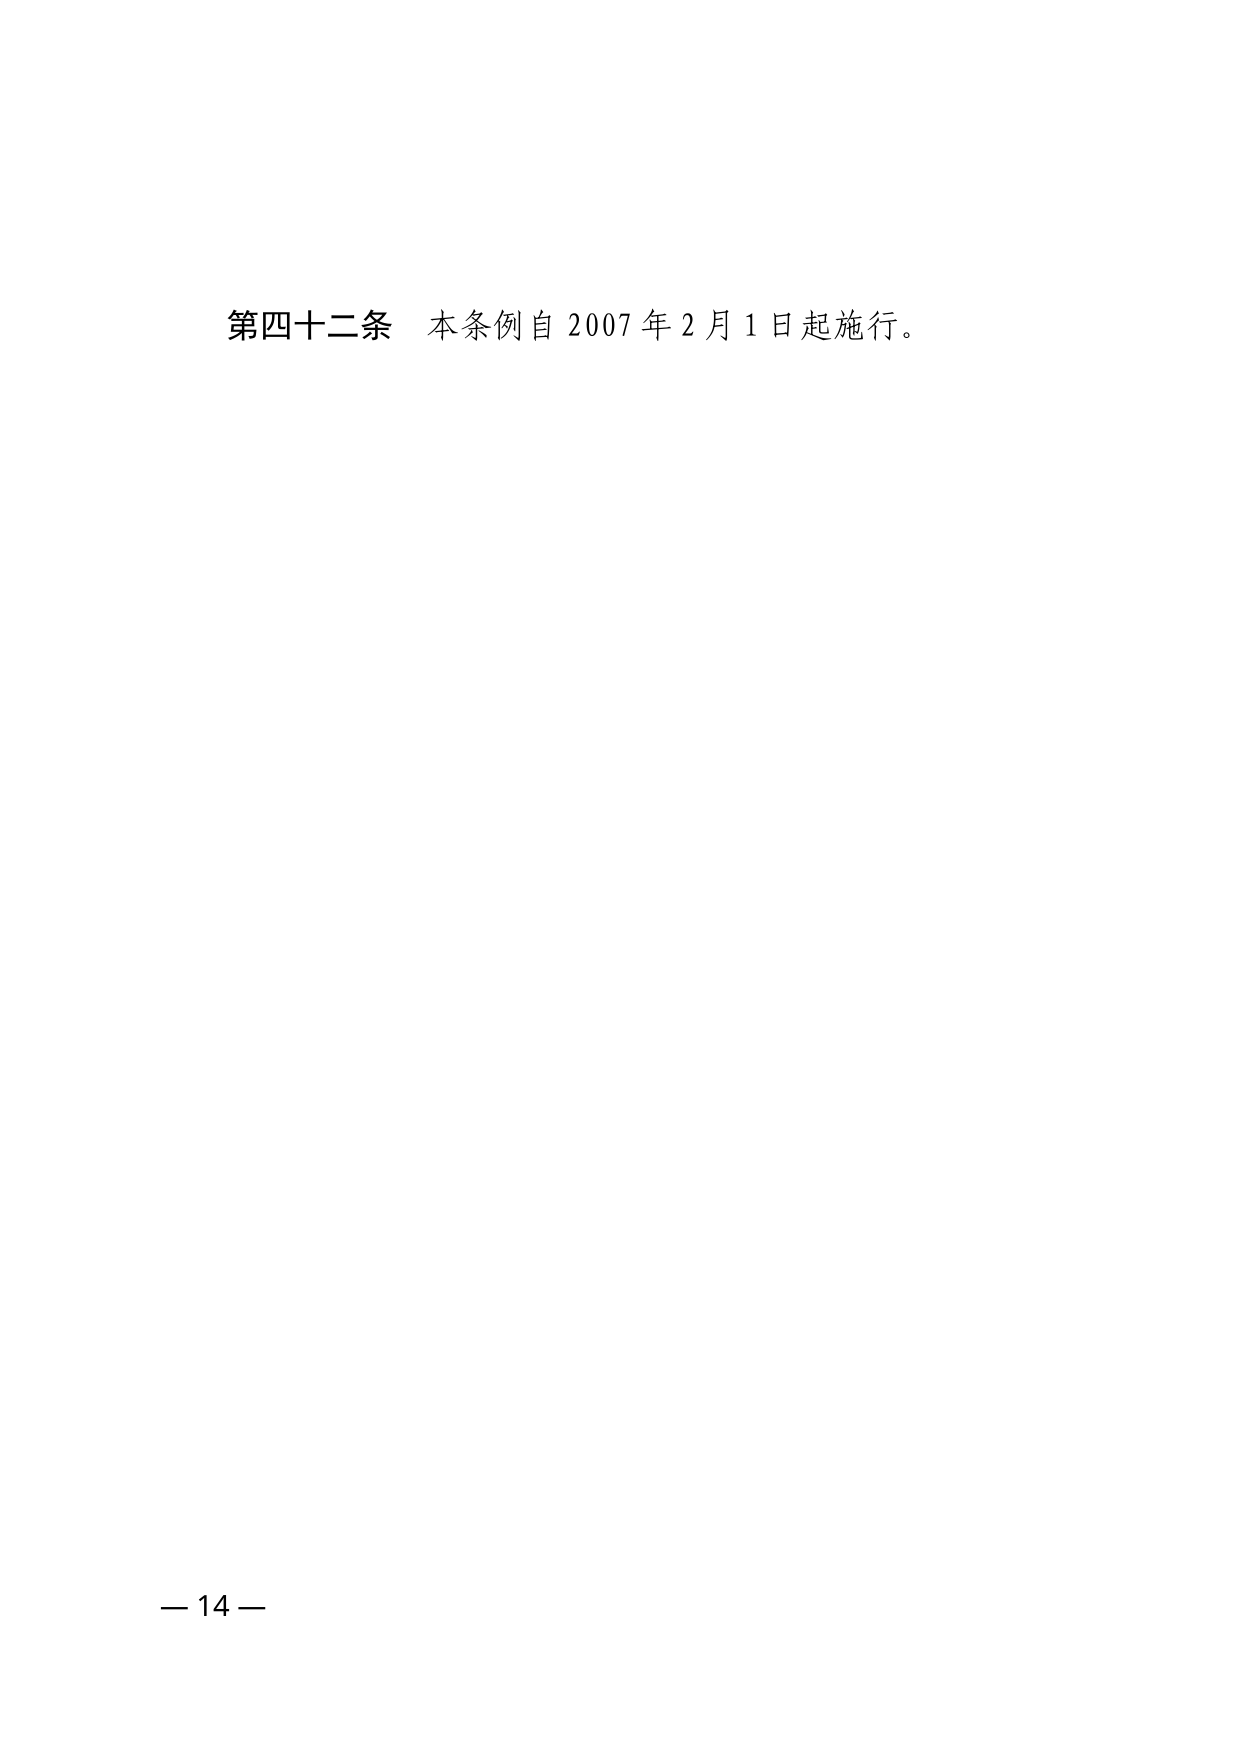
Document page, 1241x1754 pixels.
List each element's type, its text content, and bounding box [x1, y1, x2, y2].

text 第四十二条 本条例自2007年2月1日起施行。 [159, 291, 1081, 349]
